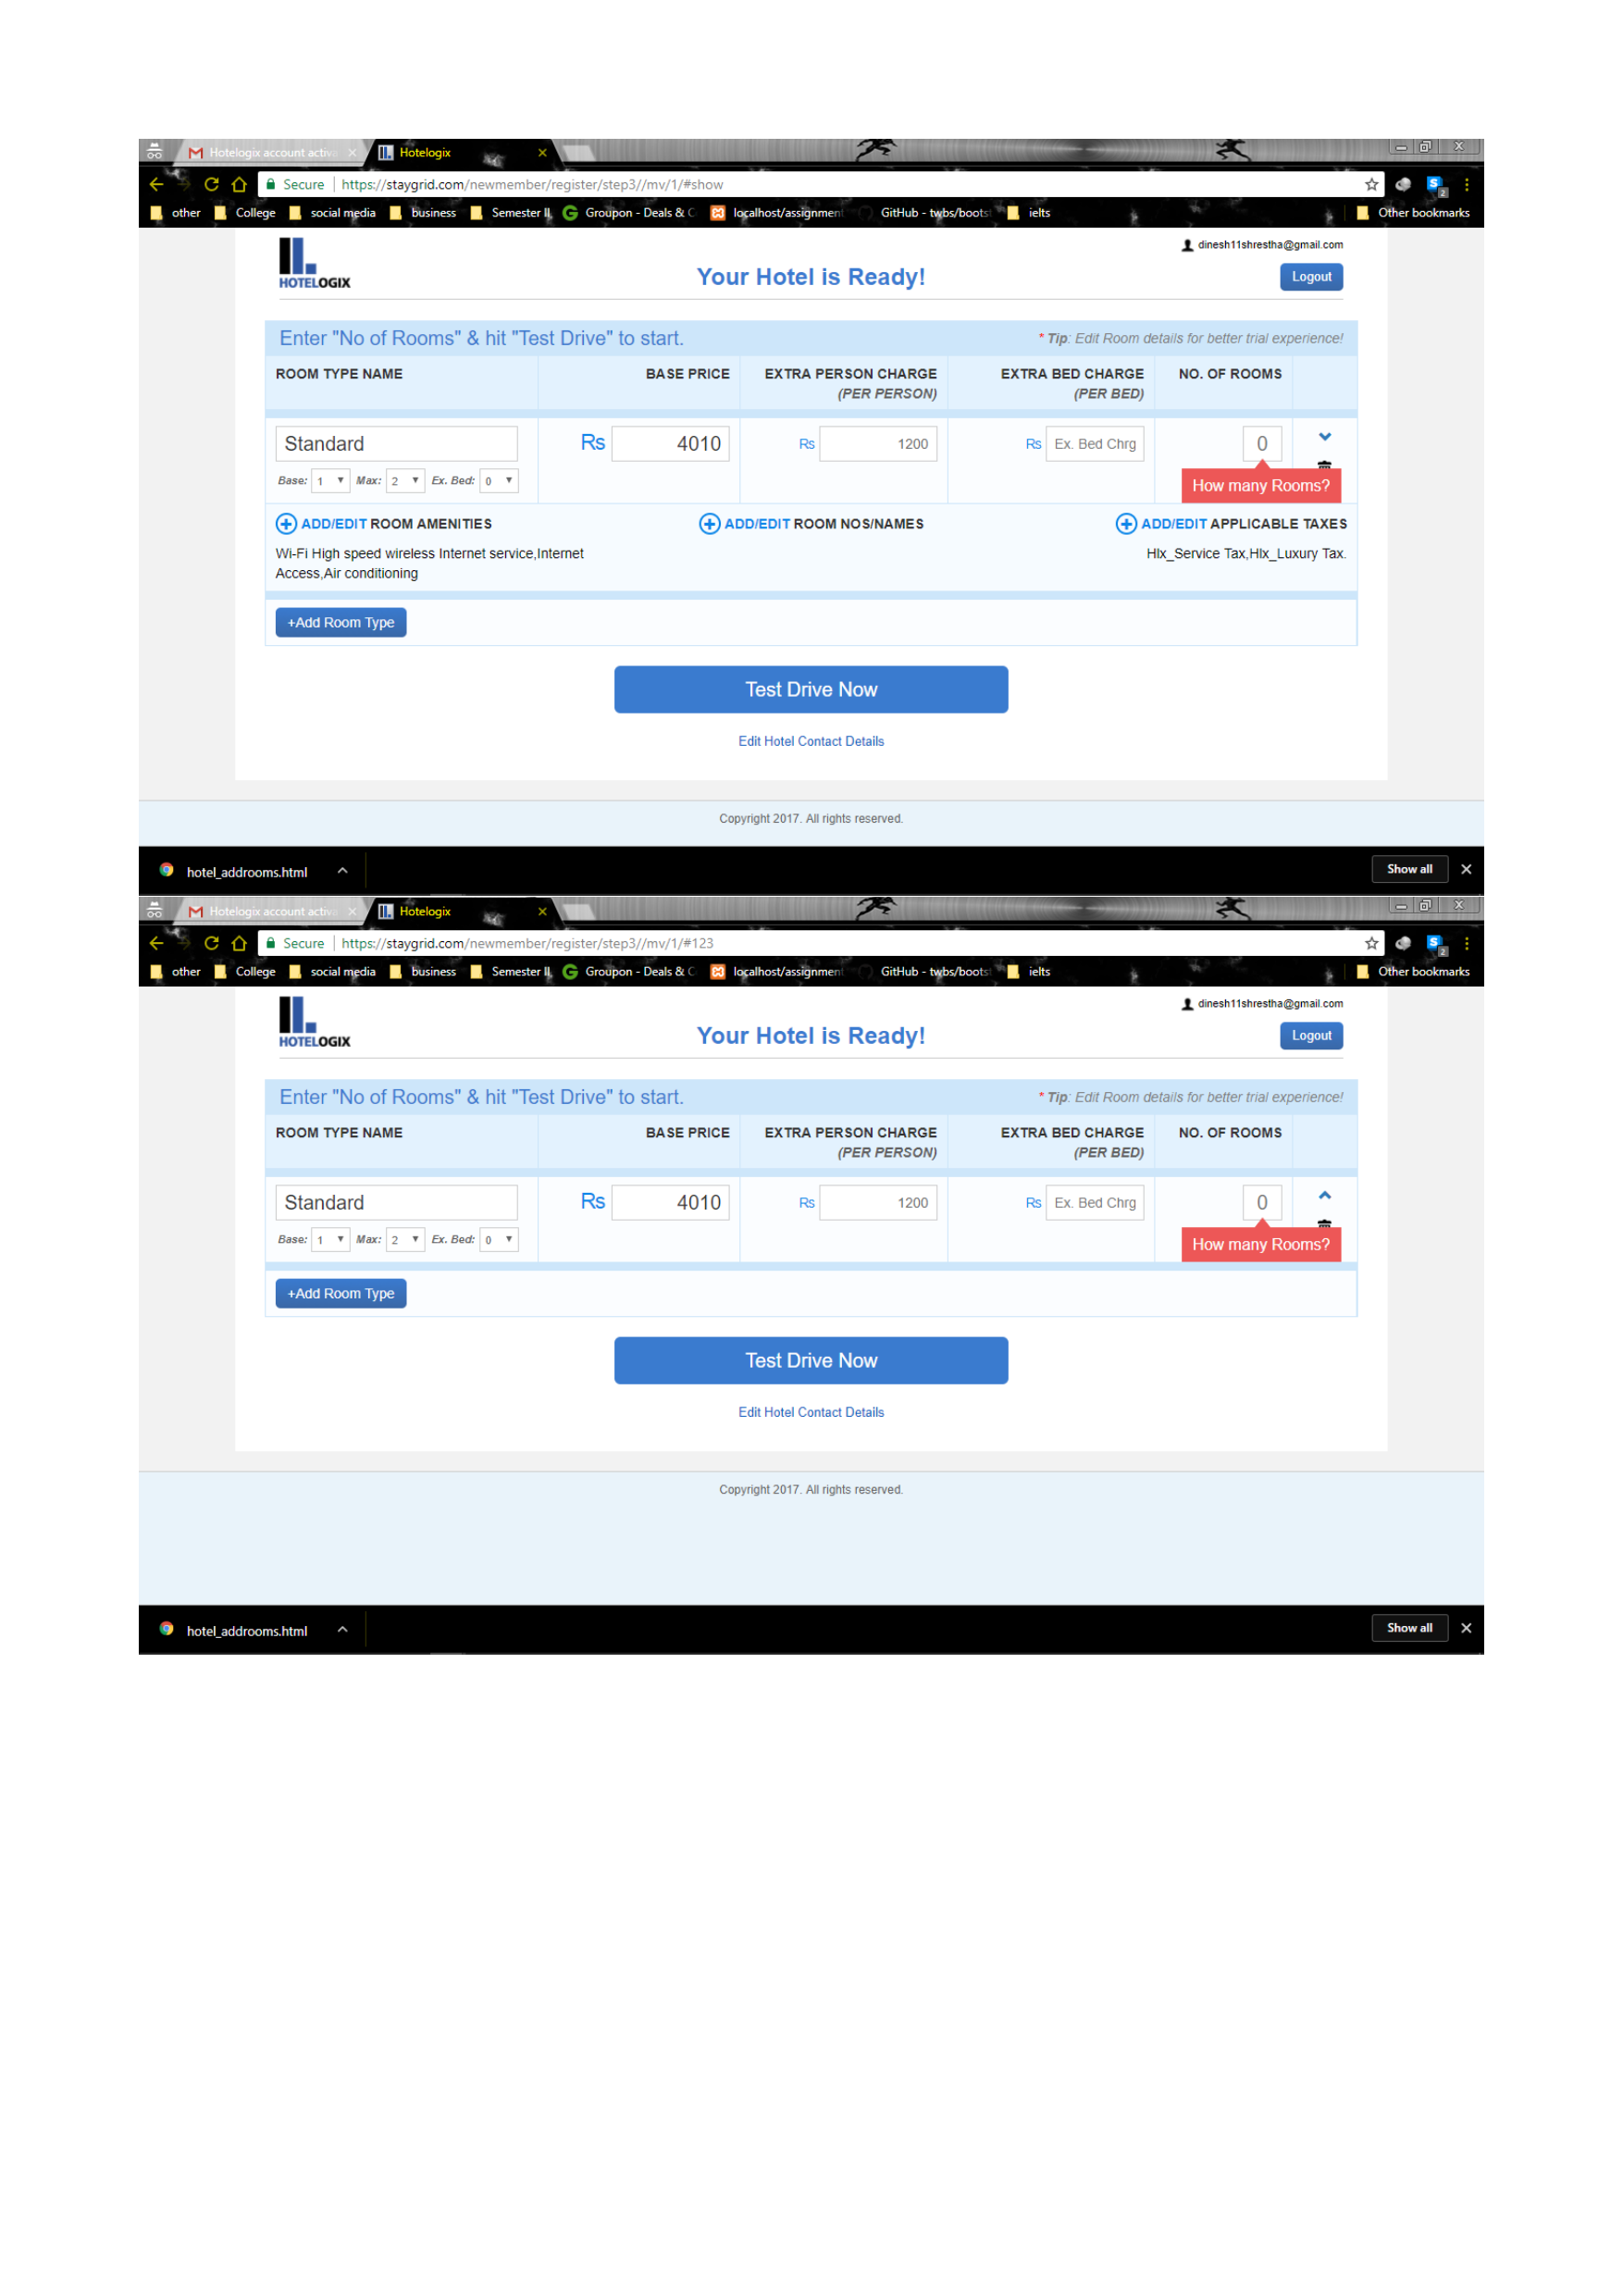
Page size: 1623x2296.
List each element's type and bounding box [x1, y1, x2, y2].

picture [139, 139, 1484, 896]
picture [139, 897, 1484, 1655]
